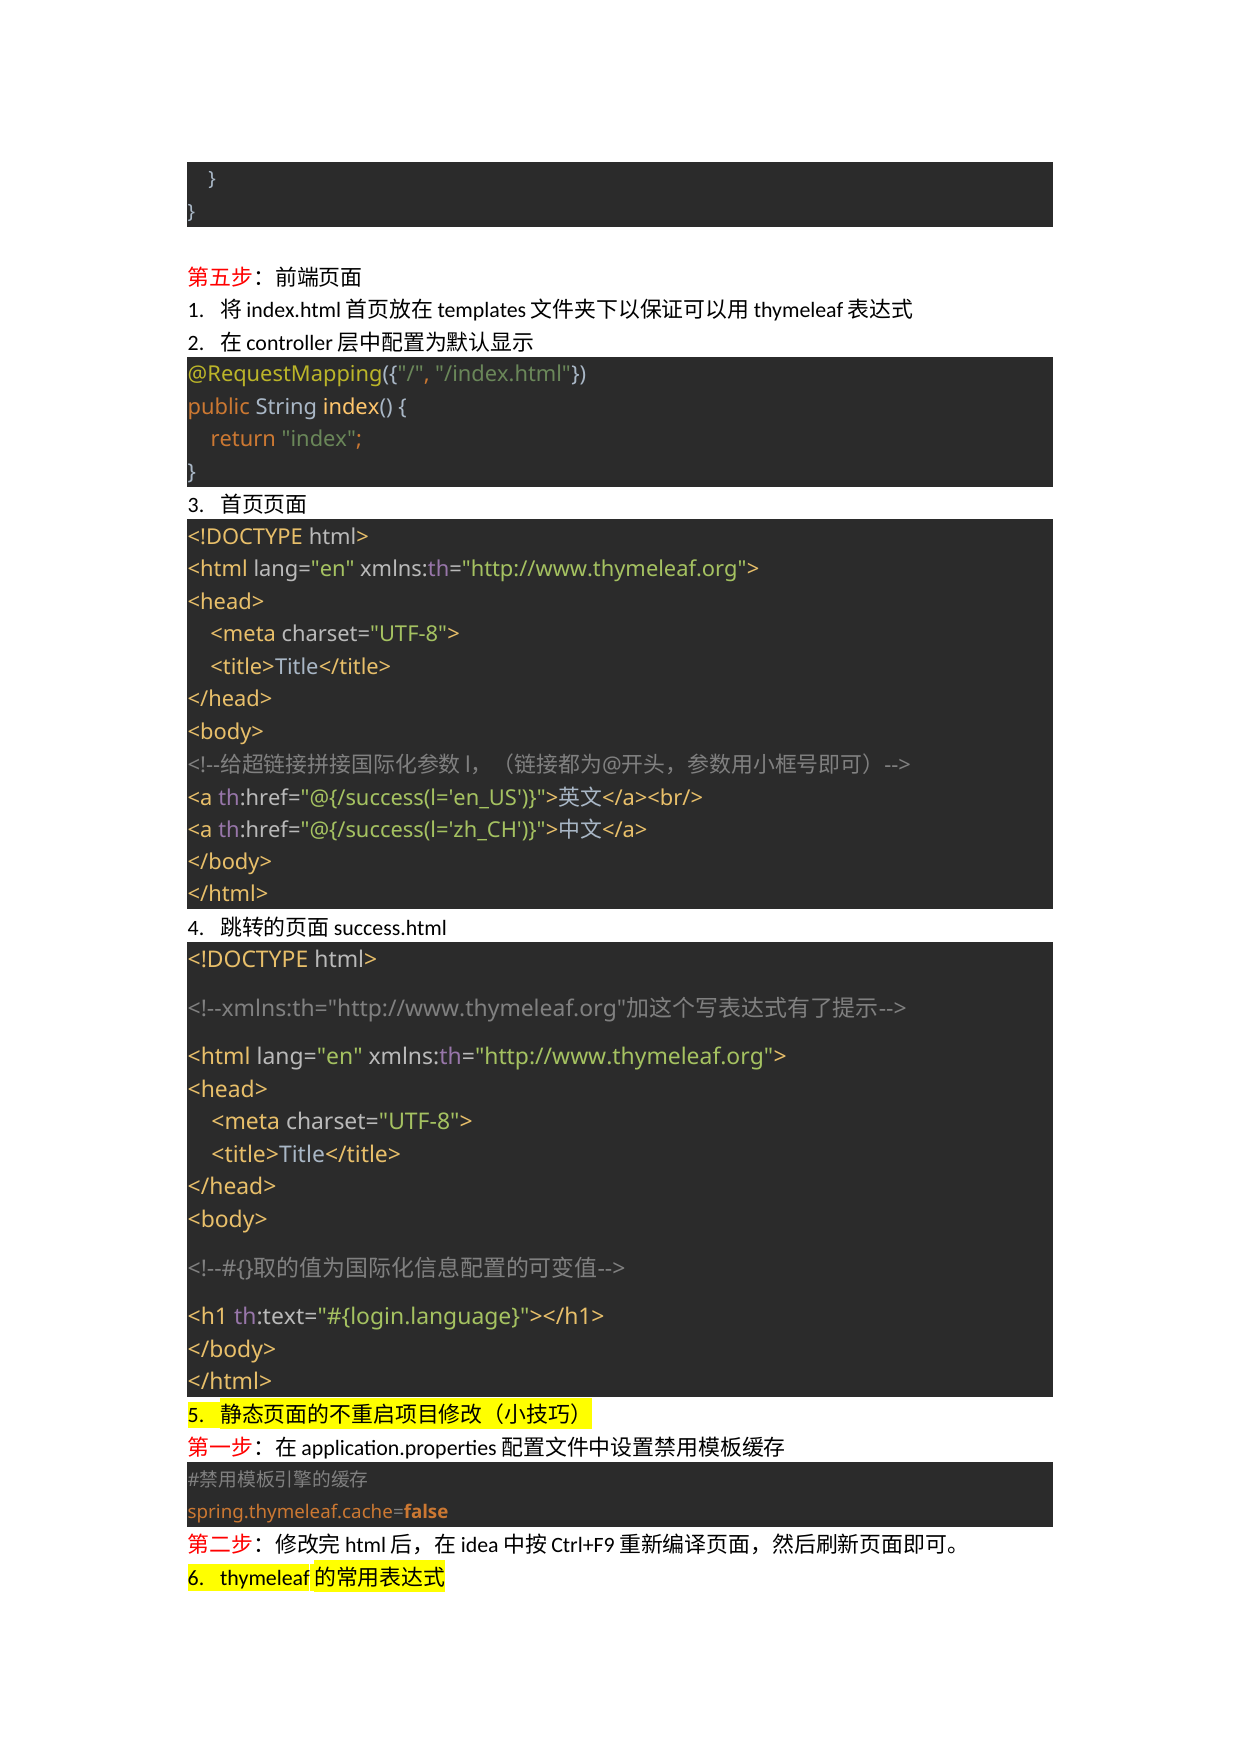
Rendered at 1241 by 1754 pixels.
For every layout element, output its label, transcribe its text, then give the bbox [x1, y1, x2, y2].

list 第一步：在application.properties配置文件中设置禁用模板缓存 [187, 1429, 1053, 1462]
list 静态页面的不重启项目修改（小技巧） [187, 1397, 1053, 1429]
list 第五步：前端页面 [187, 259, 1053, 292]
list 在controller层中配置为默认显示 [187, 324, 1053, 357]
list 将index.html首页放在templates文件夹下以保证可以用thymeleaf表达式 [187, 292, 1053, 324]
list 第二步：修改完html后，在idea中按Ctrl+F9重新编译页面，然后刷新页面即可。 [187, 1527, 1053, 1559]
text #禁用模板引擎的缓存 spring.thymeleaf.cache=false [187, 1462, 1053, 1527]
text @RequestMapping({"/", "/index.html"}) public String index() { return "index"; } [187, 357, 1053, 487]
text <!DOCTYPE html> <html lang="en" xmlns:th="http://www.thymeleaf.org"> <head> <meta charset="UTF-8"> <title>Title</title> </head> <body> <!--给超链接拼接国际化参数l，（链接都为@开头，参数用小框号即可）--> <a th:href="@{/success(l='en_US')}">英文</a><br/> <a th:href="@{/success(l='zh_CH')}">中文</a> </body> </html> [187, 519, 1053, 909]
text <!DOCTYPE html> <!--xmlns:th="http://www.thymeleaf.org"加这个写表达式有了提示--> <html lang="en" xmlns:th="http://www.thymeleaf.org"> <head> <meta charset="UTF-8"> <title>Title</title> </head> <body> <!--#{}取的值为国际化信息配置的可变值--> <h1 th:text="#{login.language}"></h1> </body> </html> [187, 942, 1053, 1397]
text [187, 162, 1053, 227]
list 首页页面 [187, 487, 1053, 519]
list thymeleaf的常用表达式 [187, 1559, 1053, 1592]
list 跳转的页面success.html [187, 909, 1053, 942]
